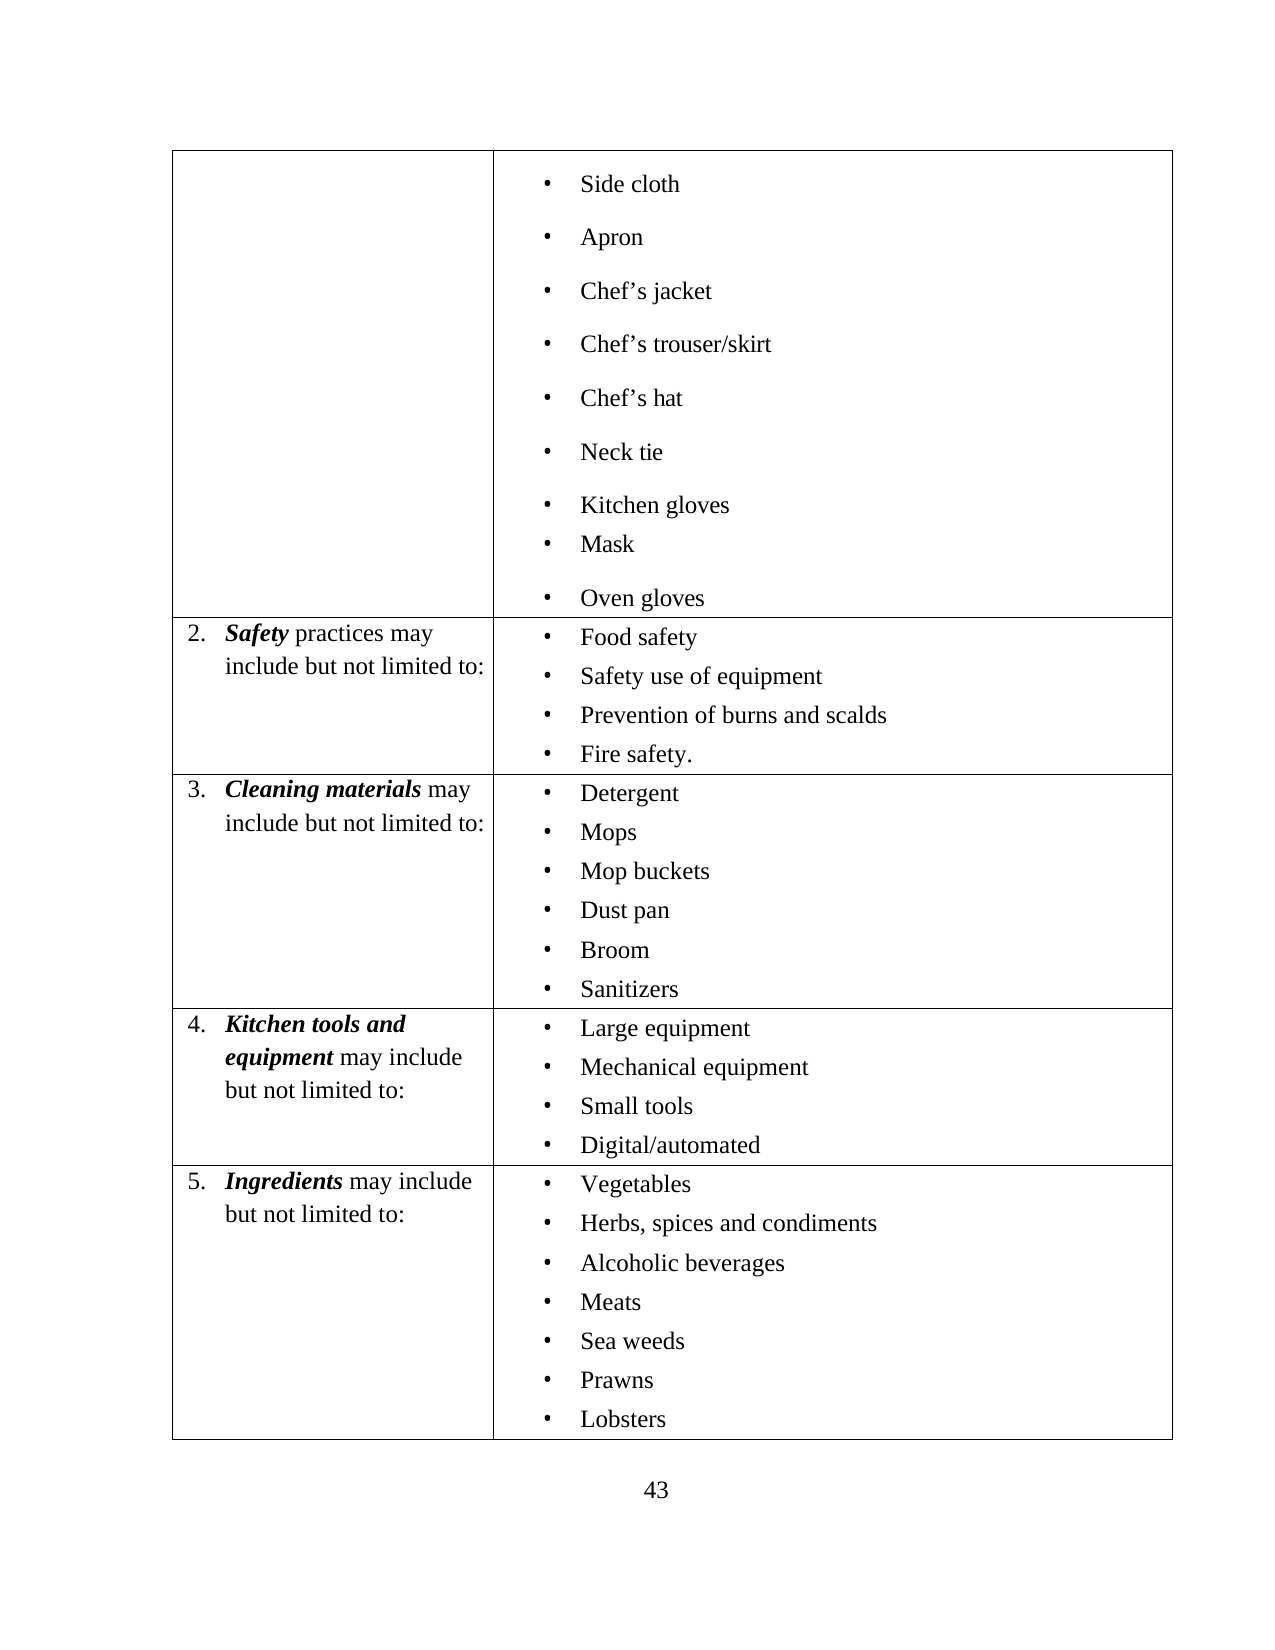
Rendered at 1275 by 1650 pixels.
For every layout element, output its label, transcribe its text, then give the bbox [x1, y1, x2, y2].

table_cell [494, 1166, 1172, 1439]
table_cell Kitchen tools and equipment may include but not limited to: [173, 1009, 493, 1165]
table_cell Detergent Mops Mop buckets Dust pan Broom Sanitizers [494, 775, 1172, 1008]
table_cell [173, 1166, 493, 1439]
table_cell Safety practices may include but not limited to: [173, 618, 493, 773]
table_cell Cleaning materials may include but not limited to: [173, 775, 493, 1008]
table_cell Large equipment Mechanical equipment Small tools Digital/automated [494, 1009, 1172, 1165]
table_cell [173, 151, 493, 617]
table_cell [494, 151, 1172, 617]
table_cell Food safety Safety use of equipment Prevention of burns and scalds Fire safety. [494, 618, 1172, 773]
